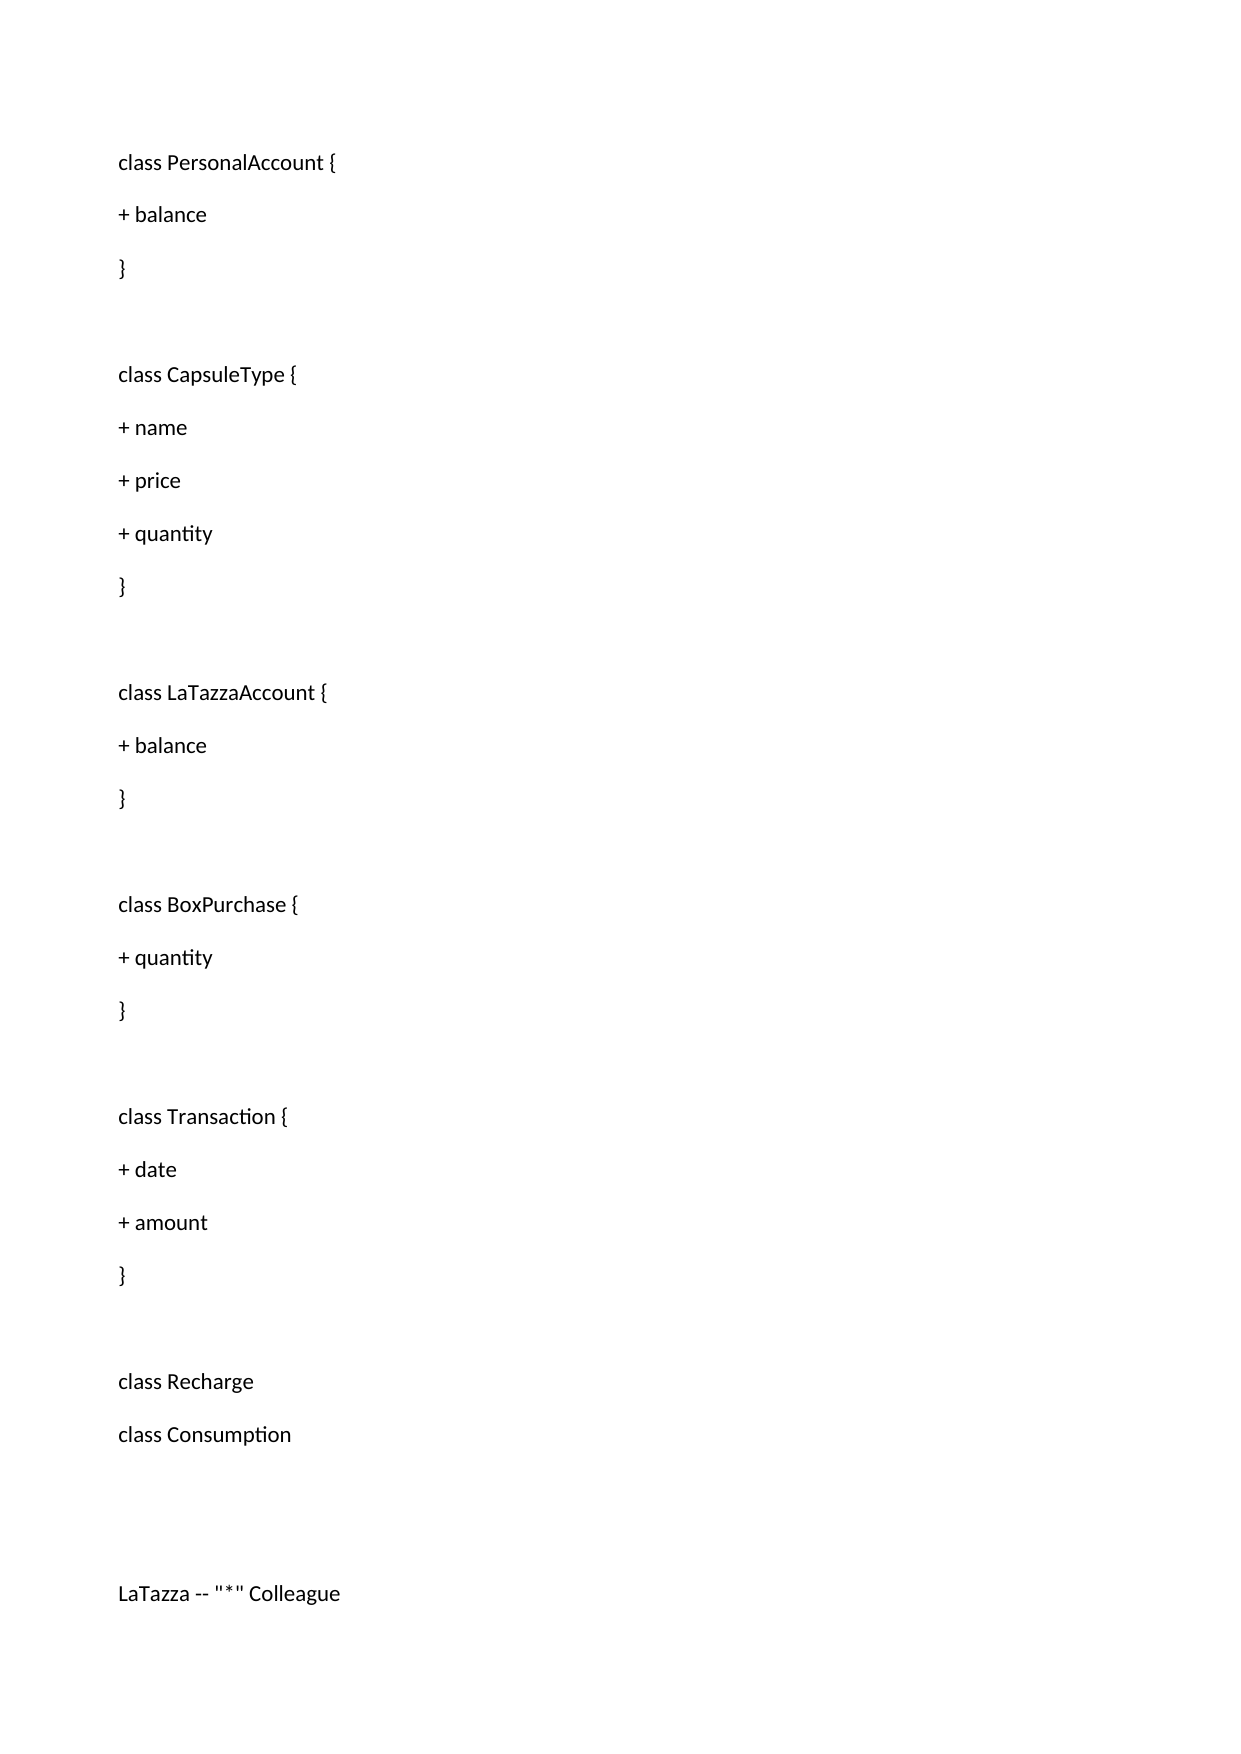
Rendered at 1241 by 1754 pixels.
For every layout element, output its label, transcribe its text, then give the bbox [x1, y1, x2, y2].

text class LaTazzaAccount { [118, 678, 1122, 706]
text class CapsuleType { [118, 360, 1122, 388]
text } [118, 1261, 1122, 1289]
text + date [118, 1155, 1122, 1183]
text } [118, 254, 1122, 282]
text + balance [118, 731, 1122, 759]
text } [118, 572, 1122, 600]
text } [118, 784, 1122, 812]
text class Consumption [118, 1420, 1122, 1448]
text LaTazza -- "*" Colleague [118, 1579, 1122, 1607]
text class Transaction { [118, 1102, 1122, 1130]
text + price [118, 466, 1122, 494]
text + quantity [118, 519, 1122, 547]
text } [118, 996, 1122, 1024]
text + name [118, 413, 1122, 441]
text class BoxPurchase { [118, 890, 1122, 918]
text class PersonalAccount { [118, 148, 1122, 176]
text + amount [118, 1208, 1122, 1236]
text + balance [118, 201, 1122, 229]
text + quantity [118, 943, 1122, 971]
text class Recharge [118, 1367, 1122, 1395]
